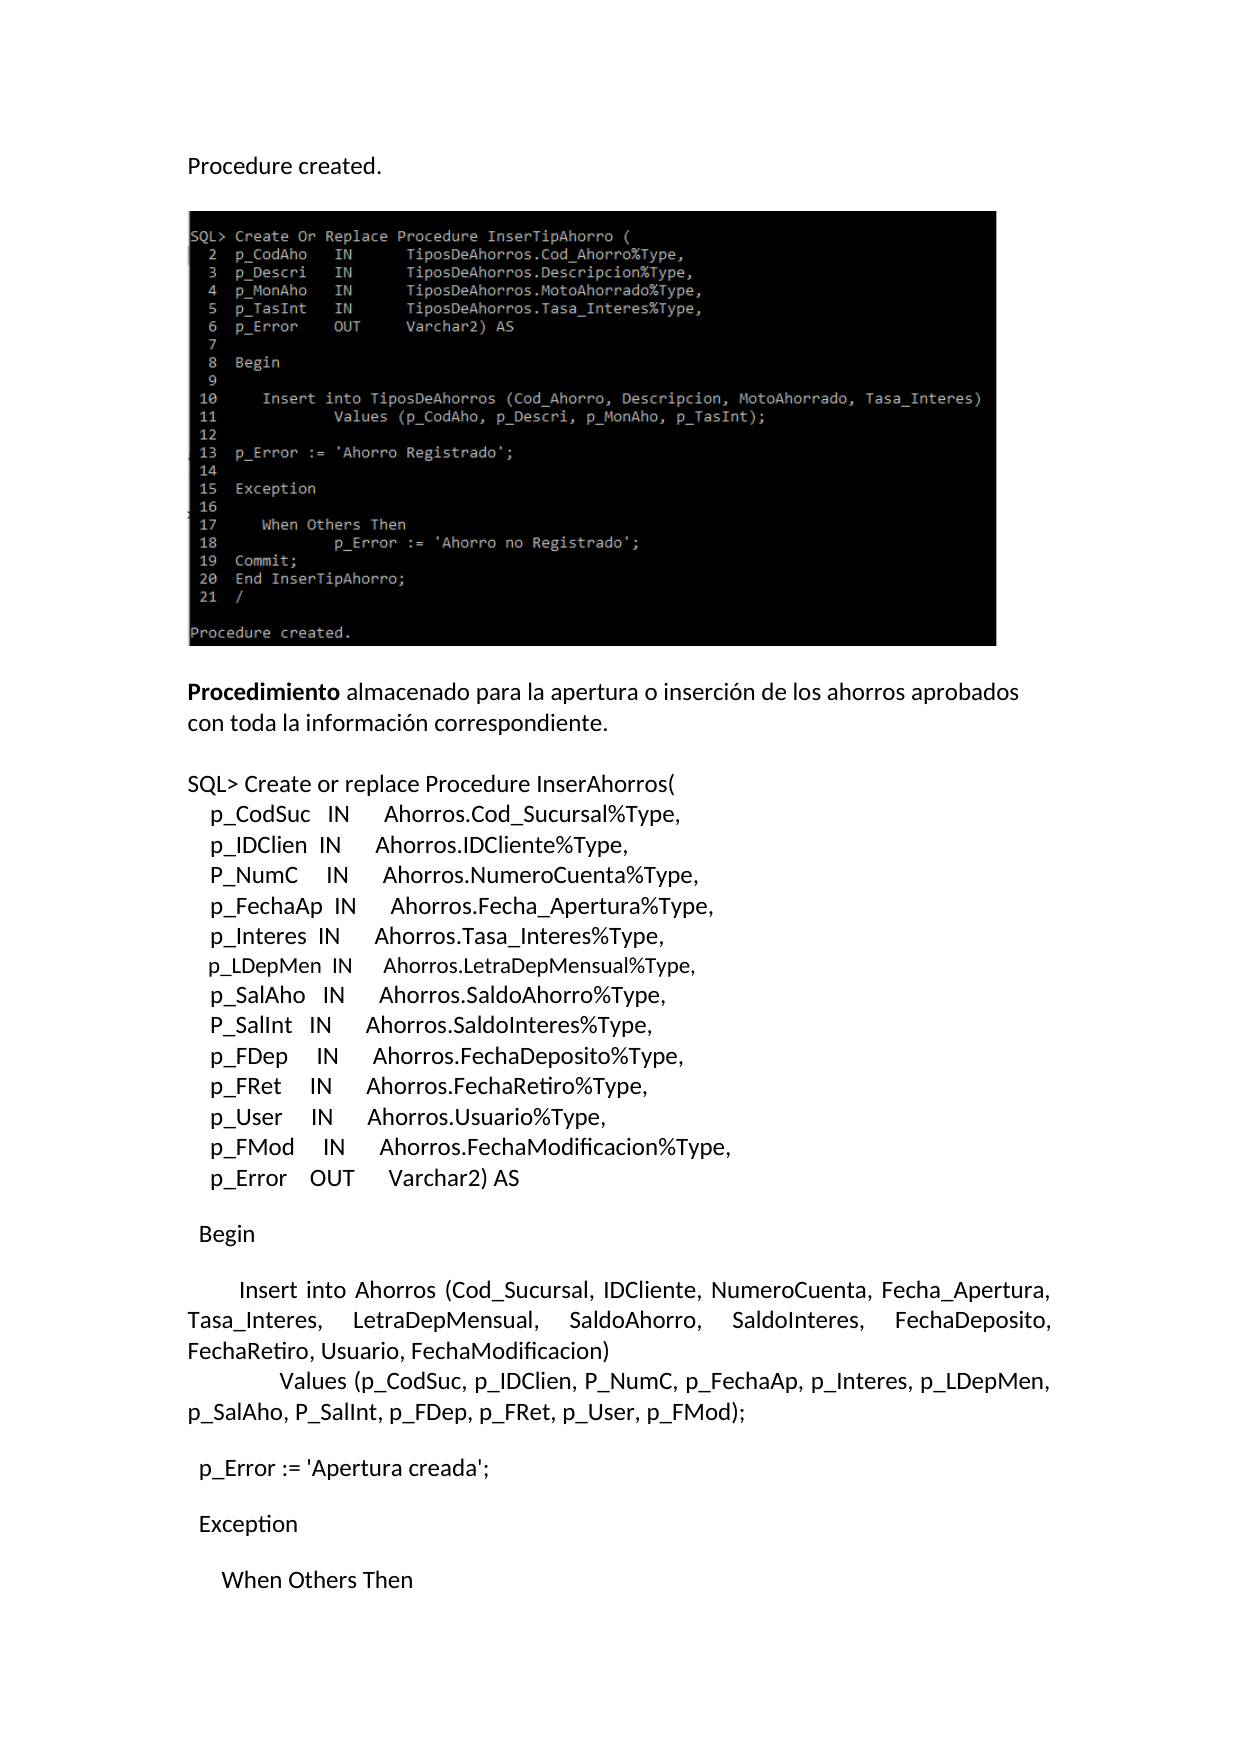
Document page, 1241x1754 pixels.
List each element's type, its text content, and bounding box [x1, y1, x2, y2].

text Exception [187, 1508, 1053, 1538]
text p_FMod IN Ahorros.FechaModificacion%Type, [187, 1132, 1053, 1162]
text p_FDep IN Ahorros.FechaDeposito%Type, [187, 1040, 1053, 1071]
text p_LDepMen IN Ahorros.LetraDepMensual%Type, [187, 951, 1053, 979]
text Insert into Ahorros (Cod_Sucursal, IDCliente, NumeroCuenta, Fecha_Apertura, Tasa_Interes, LetraDepMensual, SaldoAhorro, SaldoInteres, FechaDeposito, FechaRetiro, Usuario, FechaModificacion) [187, 1274, 1053, 1366]
text p_CodSuc IN Ahorros.Cod_Sucursal%Type, [187, 798, 1053, 829]
text p_FechaAp IN Ahorros.Fecha_Apertura%Type, [187, 890, 1053, 920]
text P_SalInt IN Ahorros.SaldoInteres%Type, [187, 1009, 1053, 1040]
picture [187, 211, 997, 646]
text p_IDClien IN Ahorros.IDCliente%Type, [187, 829, 1053, 859]
text SQL> Create or replace Procedure InserAhorros( [187, 768, 1053, 798]
text When Others Then [187, 1564, 1053, 1594]
text Procedimiento almacenado para la apertura o inserción de los ahorros aprobados [187, 676, 1053, 707]
text Procedure created. [187, 150, 1053, 181]
text p_Interes IN Ahorros.Tasa_Interes%Type, [187, 920, 1053, 951]
text Values (p_CodSuc, p_IDClien, P_NumC, p_FechaAp, p_Interes, p_LDepMen, p_SalAho, P_SalInt, p_FDep, p_FRet, p_User, p_FMod); [187, 1366, 1053, 1427]
text p_User IN Ahorros.Usuario%Type, [187, 1101, 1053, 1132]
text p_Error OUT Varchar2) AS [187, 1162, 1053, 1193]
text p_Error := 'Apertura creada'; [187, 1452, 1053, 1482]
text p_FRet IN Ahorros.FechaRetiro%Type, [187, 1071, 1053, 1101]
text P_NumC IN Ahorros.NumeroCuenta%Type, [187, 859, 1053, 890]
text Begin [187, 1218, 1053, 1248]
text p_SalAho IN Ahorros.SaldoAhorro%Type, [187, 979, 1053, 1009]
text con toda la información correspondiente. [187, 707, 1053, 737]
